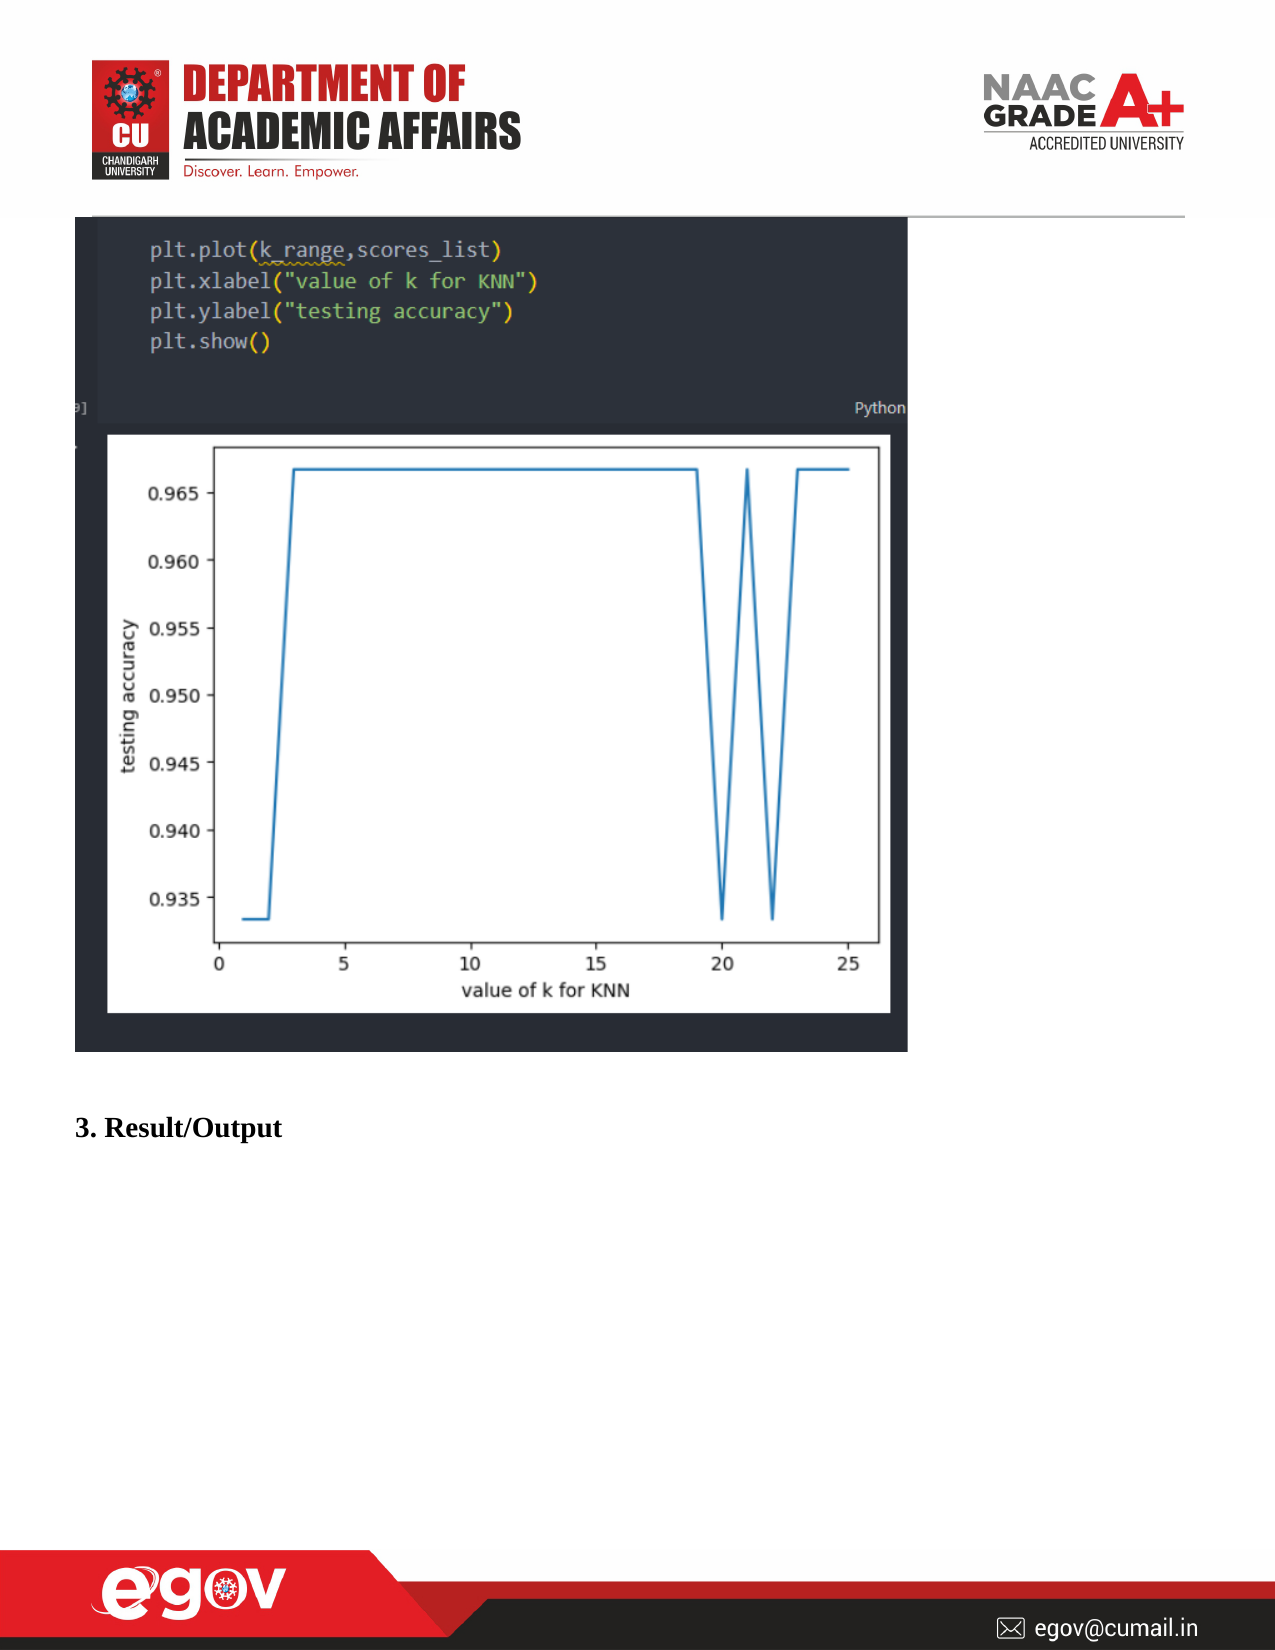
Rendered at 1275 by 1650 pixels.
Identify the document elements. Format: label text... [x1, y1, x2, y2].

picture [0, 0, 1275, 1052]
text 3. Result/Output [75, 1111, 1200, 1144]
picture [0, 1549, 1275, 1650]
